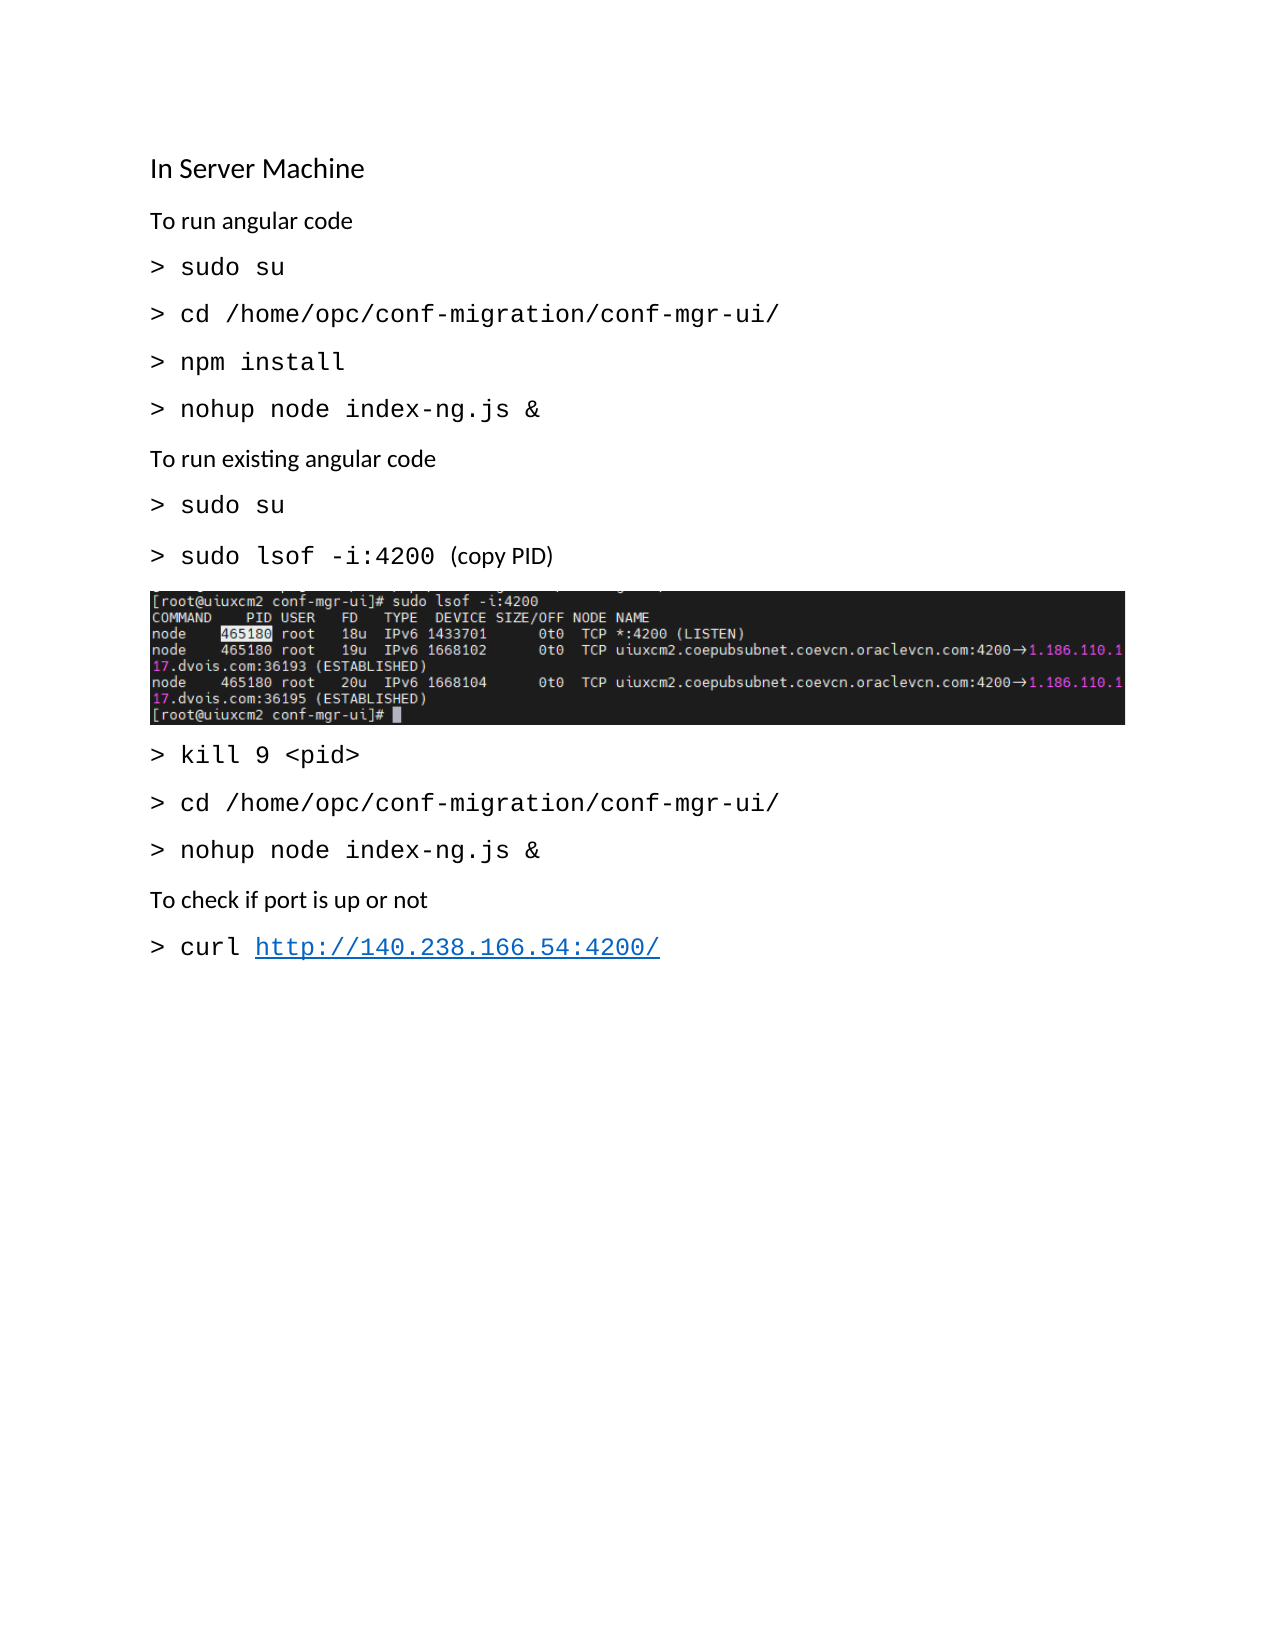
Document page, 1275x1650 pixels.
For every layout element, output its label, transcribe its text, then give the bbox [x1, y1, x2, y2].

text > nohup node index-ng.js & [150, 837, 1125, 866]
text To check if port is up or not [150, 884, 1125, 915]
text > nohup node index-ng.js & [150, 396, 1125, 424]
text > sudo lsof -i:4200 (copy PID) [150, 540, 1125, 572]
text > curl http://140.238.166.54:4200/ [150, 934, 1125, 962]
text > cd /home/opc/conf-migration/conf-mgr-ui/ [150, 302, 1125, 330]
text > kill 9 <pid> [150, 743, 1125, 771]
picture [150, 591, 1125, 725]
text > sudo su [150, 255, 1125, 283]
text > npm install [150, 349, 1125, 377]
text To run angular code [150, 205, 1125, 236]
text > sudo su [150, 493, 1125, 521]
text > cd /home/opc/conf-migration/conf-mgr-ui/ [150, 790, 1125, 818]
text To run existing angular code [150, 443, 1125, 474]
text In Server Machine [150, 150, 1125, 186]
